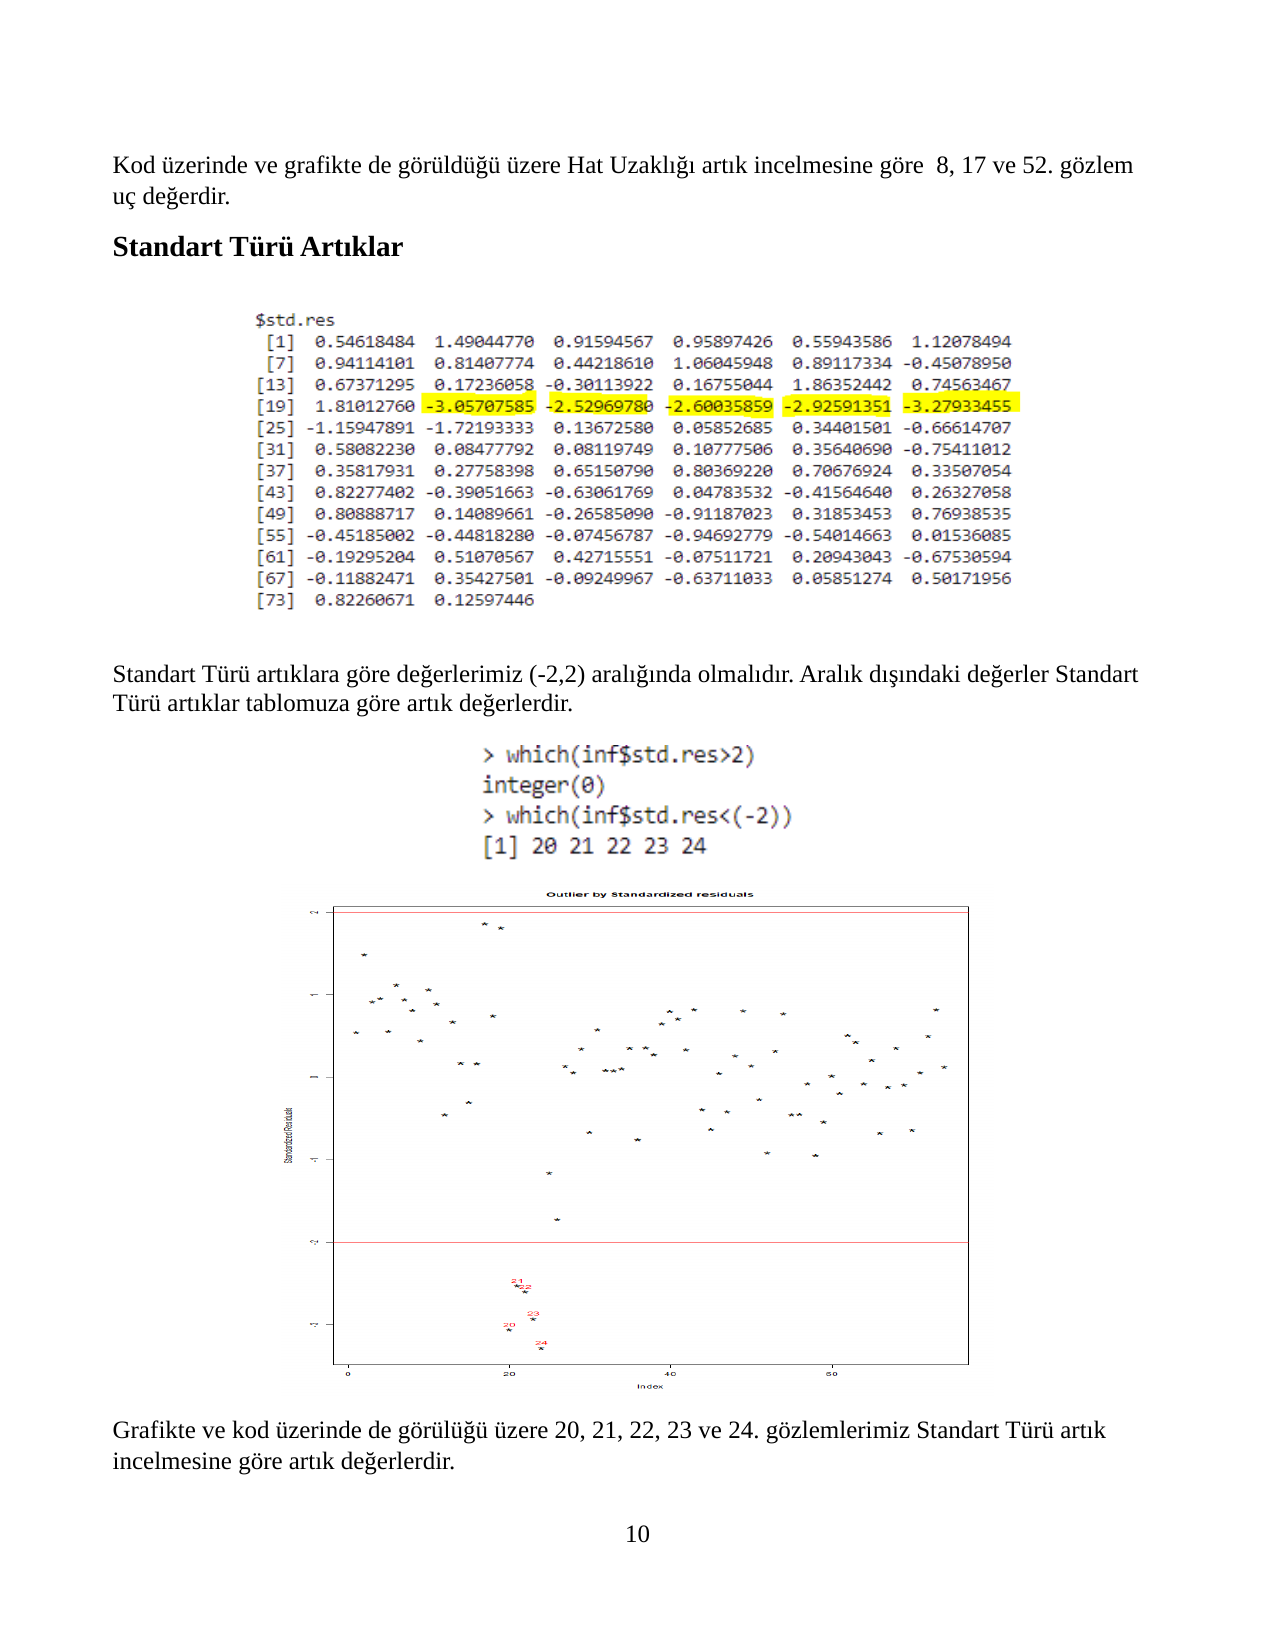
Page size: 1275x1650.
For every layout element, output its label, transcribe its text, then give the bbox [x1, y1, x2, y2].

picture [280, 881, 995, 1396]
picture [480, 745, 795, 863]
picture [254, 312, 1021, 612]
text Kod üzerinde ve grafikte de görüldüğü üzere Hat Uzaklığı artık incelmesine göre 8, 17 ve 52. gözlem uç değerdir. [112, 150, 1162, 210]
text Standart Türü artıklara göre değerlerimiz (-2,2) aralığında olmalıdır. Aralık dışındaki değerler Standart Türü artıklar tablomuza göre artık değerlerdir. [112, 659, 1162, 717]
subtitle Standart Türü Artıklar [112, 229, 1162, 262]
text Grafikte ve kod üzerinde de görülüğü üzere 20, 21, 22, 23 ve 24. gözlemlerimiz Standart Türü artık incelmesine göre artık değerlerdir. [112, 1415, 1162, 1474]
